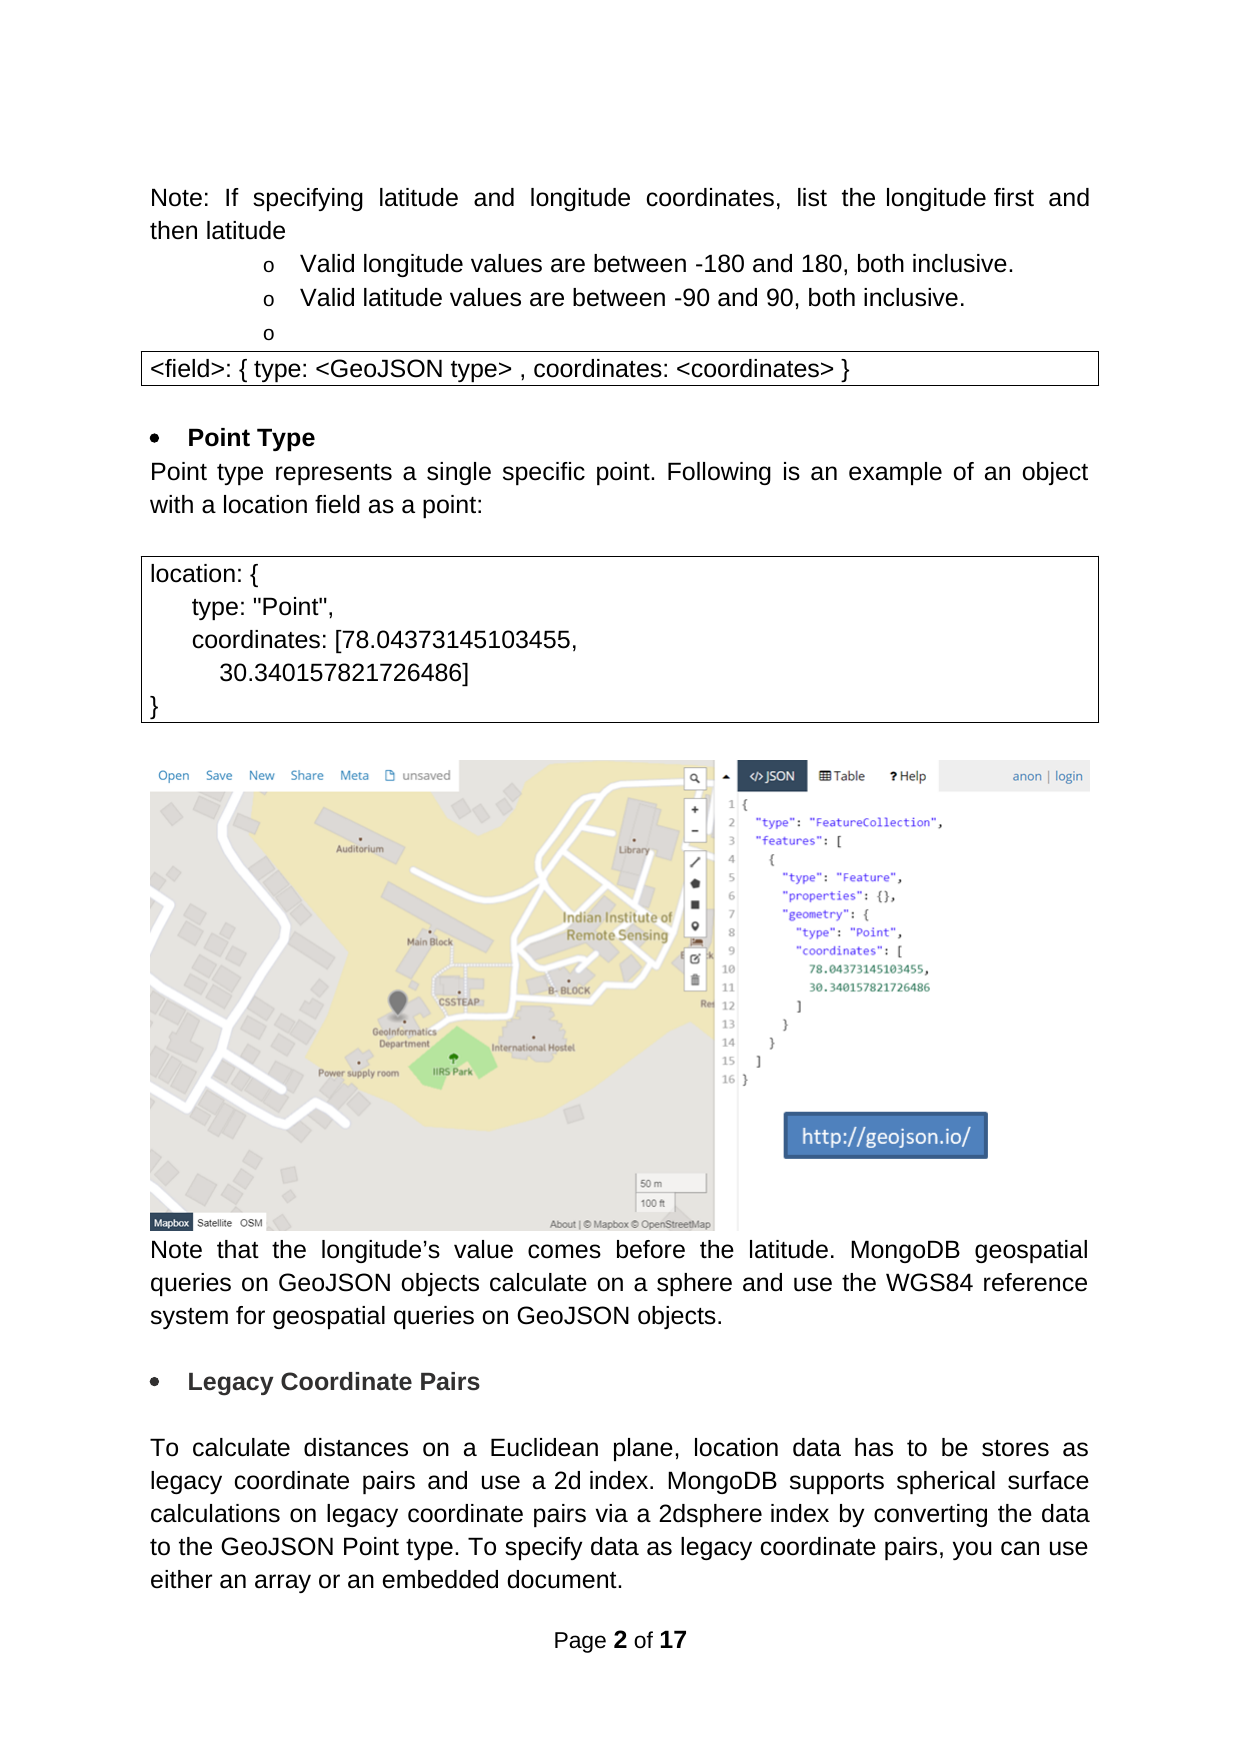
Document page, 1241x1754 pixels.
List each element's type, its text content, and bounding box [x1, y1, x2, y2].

list Valid longitude values are between -180 and 180, both inclusive. [262, 249, 1090, 279]
text } [142, 688, 1098, 722]
list Point Type [150, 423, 1090, 452]
text type: "Point", [142, 589, 1098, 621]
text coordinates: [78.04373145103455, [142, 622, 1098, 653]
text 30.340157821726486] [142, 655, 1098, 687]
picture [150, 760, 1090, 1231]
text <field>: { type: <GeoJSON type> , coordinates: <coordinates> } [142, 352, 1098, 385]
text Note that the longitude’s value comes before the latitude. MongoDB geospatial queries on GeoJSON objects calculate on a sphere and use the WGS84 reference system for geospatial queries on GeoJSON objects. [150, 1235, 1090, 1330]
text Note: If specifying latitude and longitude coordinates, list the longitude first and then latitude [150, 183, 1090, 245]
text location: { [142, 557, 1098, 587]
text To calculate distances on a Euclidean plane, location data has to be stores as legacy coordinate pairs and use a 2d index. MongoDB supports spherical surface calculations on legacy coordinate pairs via a 2dsphere index by converting the data to the GeoJSON Point type. To specify data as legacy coordinate pairs, you can use either an array or an embedded document. [150, 1433, 1090, 1594]
list Valid latitude values are between -90 and 90, both inclusive. [262, 283, 1090, 313]
list Legacy Coordinate Pairs [150, 1367, 1090, 1396]
text Point type represents a single specific point. Following is an example of an object with a location field as a point: [150, 457, 1090, 518]
